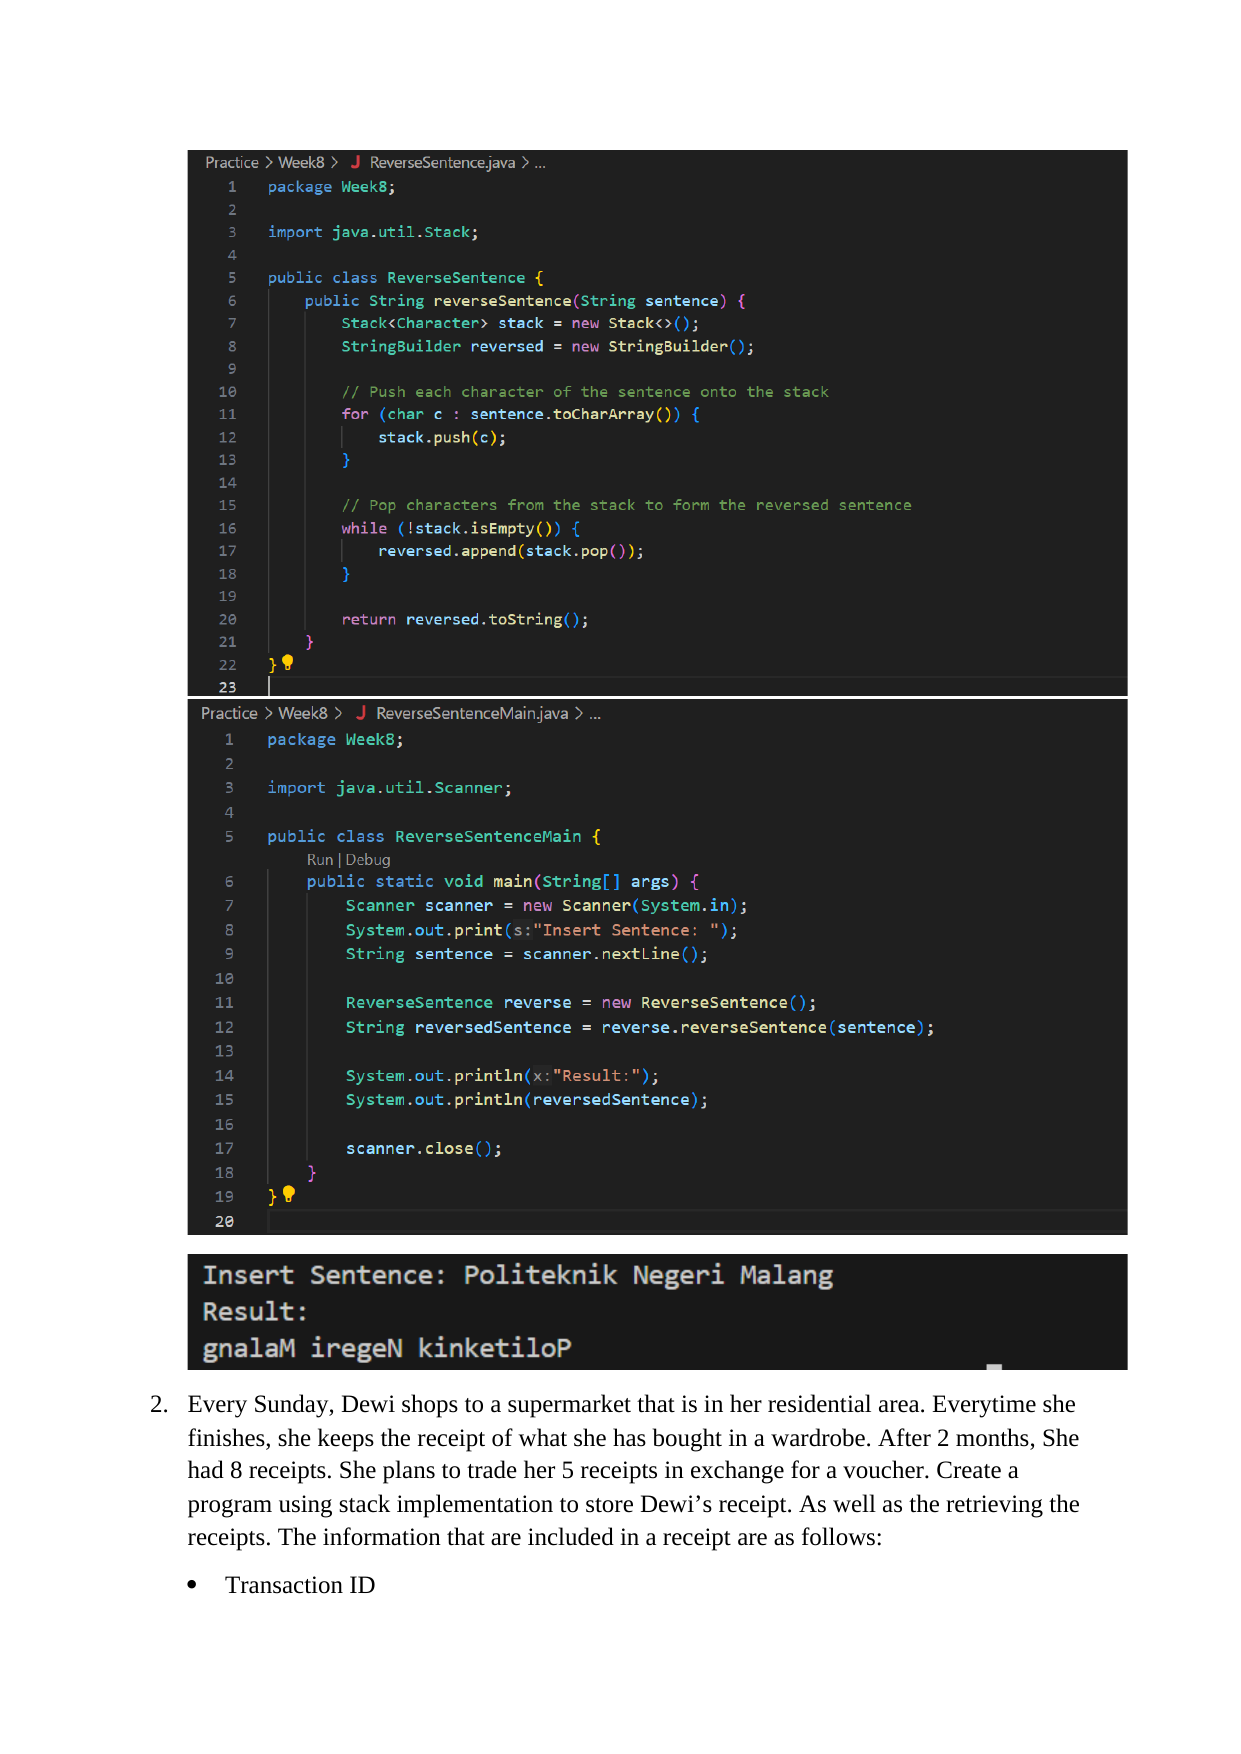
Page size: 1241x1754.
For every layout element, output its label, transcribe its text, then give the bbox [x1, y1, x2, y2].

list Every Sunday, Dewi shops to a supermarket that is in her residential area. Everytime she finishes, she keeps the receipt of what she has bought in a wardrobe. After 2 months, She had 8 receipts. She plans to trade her 5 receipts in exchange for a voucher. Create a program using stack implementation to store Dewi’s receipt. As well as the retrieving the receipts. The information that are included in a receipt are as follows: [150, 1389, 1090, 1550]
picture [187, 1254, 1128, 1370]
list Transaction ID [187, 1570, 1090, 1599]
picture [187, 150, 1128, 696]
picture [187, 699, 1128, 1235]
